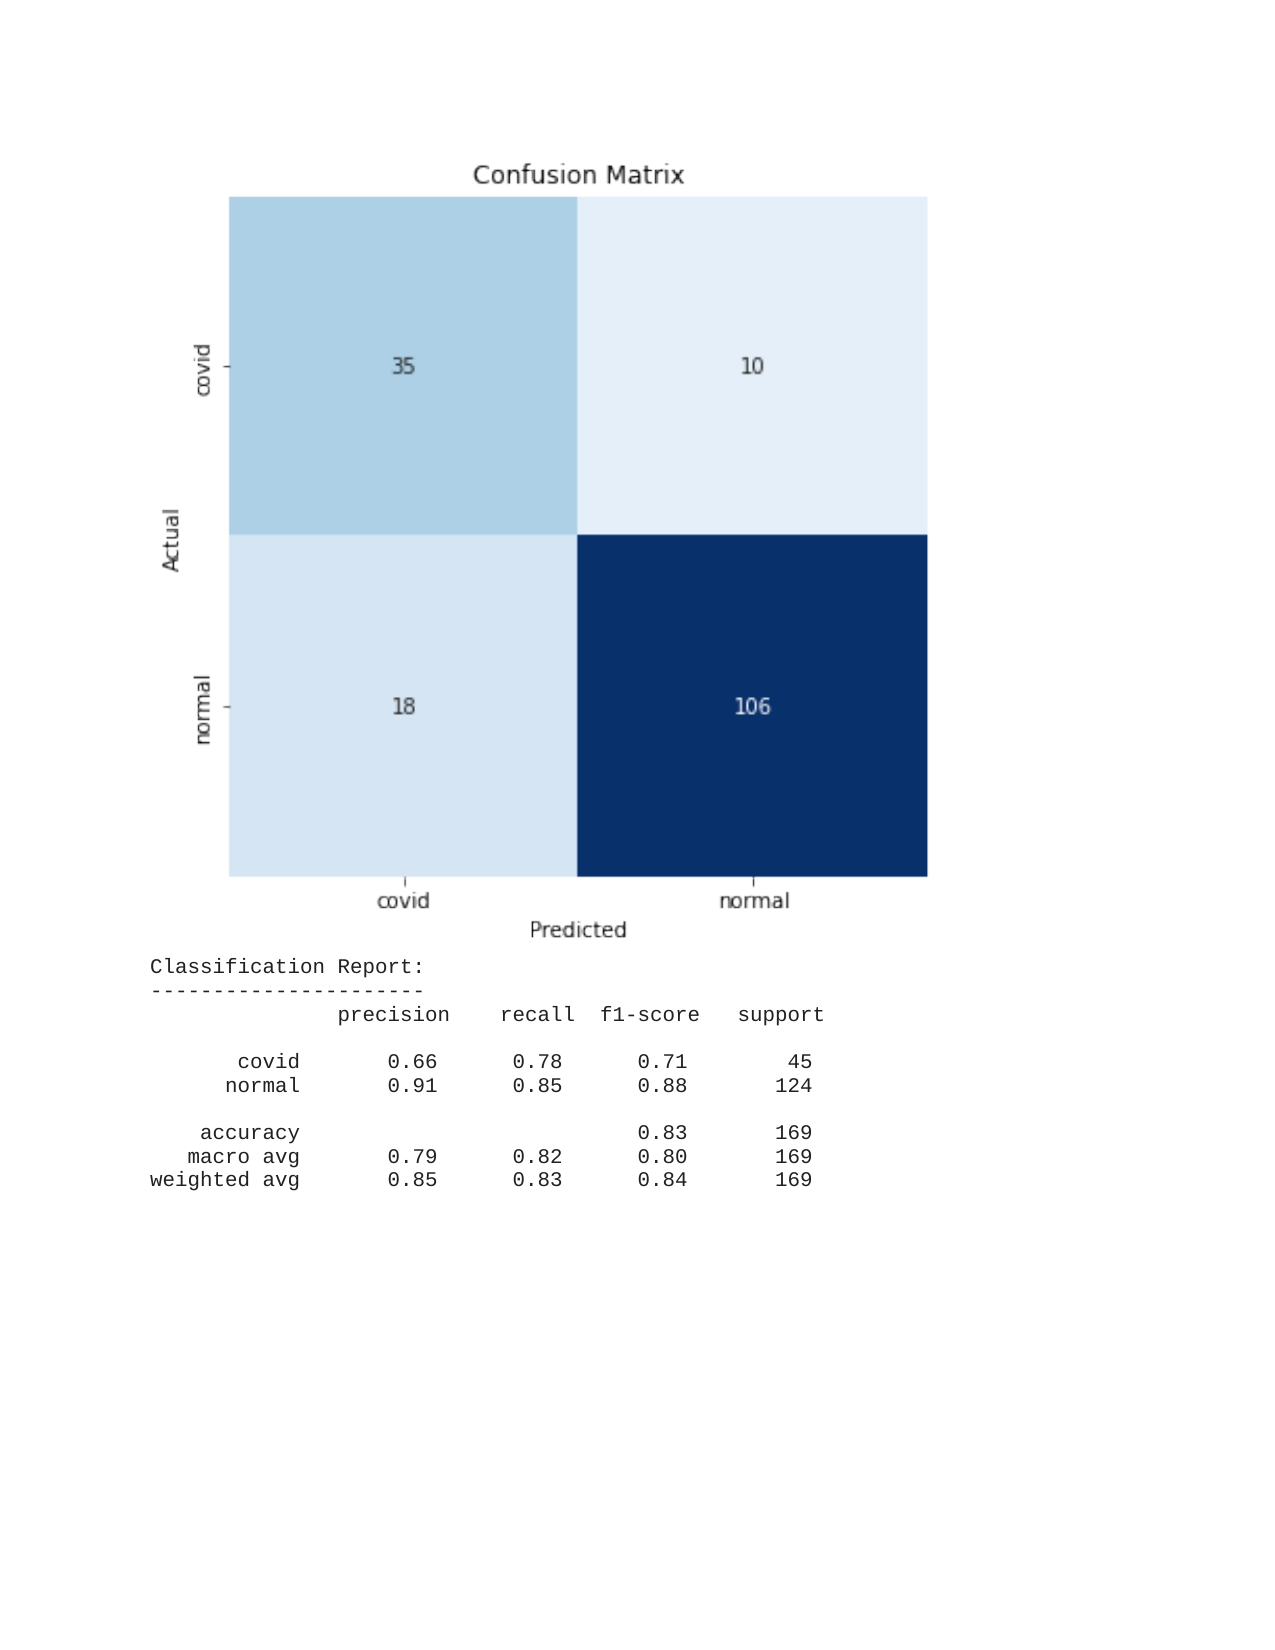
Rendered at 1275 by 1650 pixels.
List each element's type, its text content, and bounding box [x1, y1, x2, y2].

text weighted avg 0.85 0.83 0.84 169 [150, 1169, 1125, 1193]
text normal 0.91 0.85 0.88 124 [150, 1075, 1125, 1098]
text macro avg 0.79 0.82 0.80 169 [150, 1146, 1125, 1169]
text precision recall f1-score support [150, 1004, 1125, 1027]
picture [150, 150, 943, 957]
text ---------------------- [150, 980, 1125, 1004]
text Classification Report: [150, 957, 1125, 980]
text accuracy 0.83 169 [150, 1122, 1125, 1146]
text covid 0.66 0.78 0.71 45 [150, 1051, 1125, 1075]
